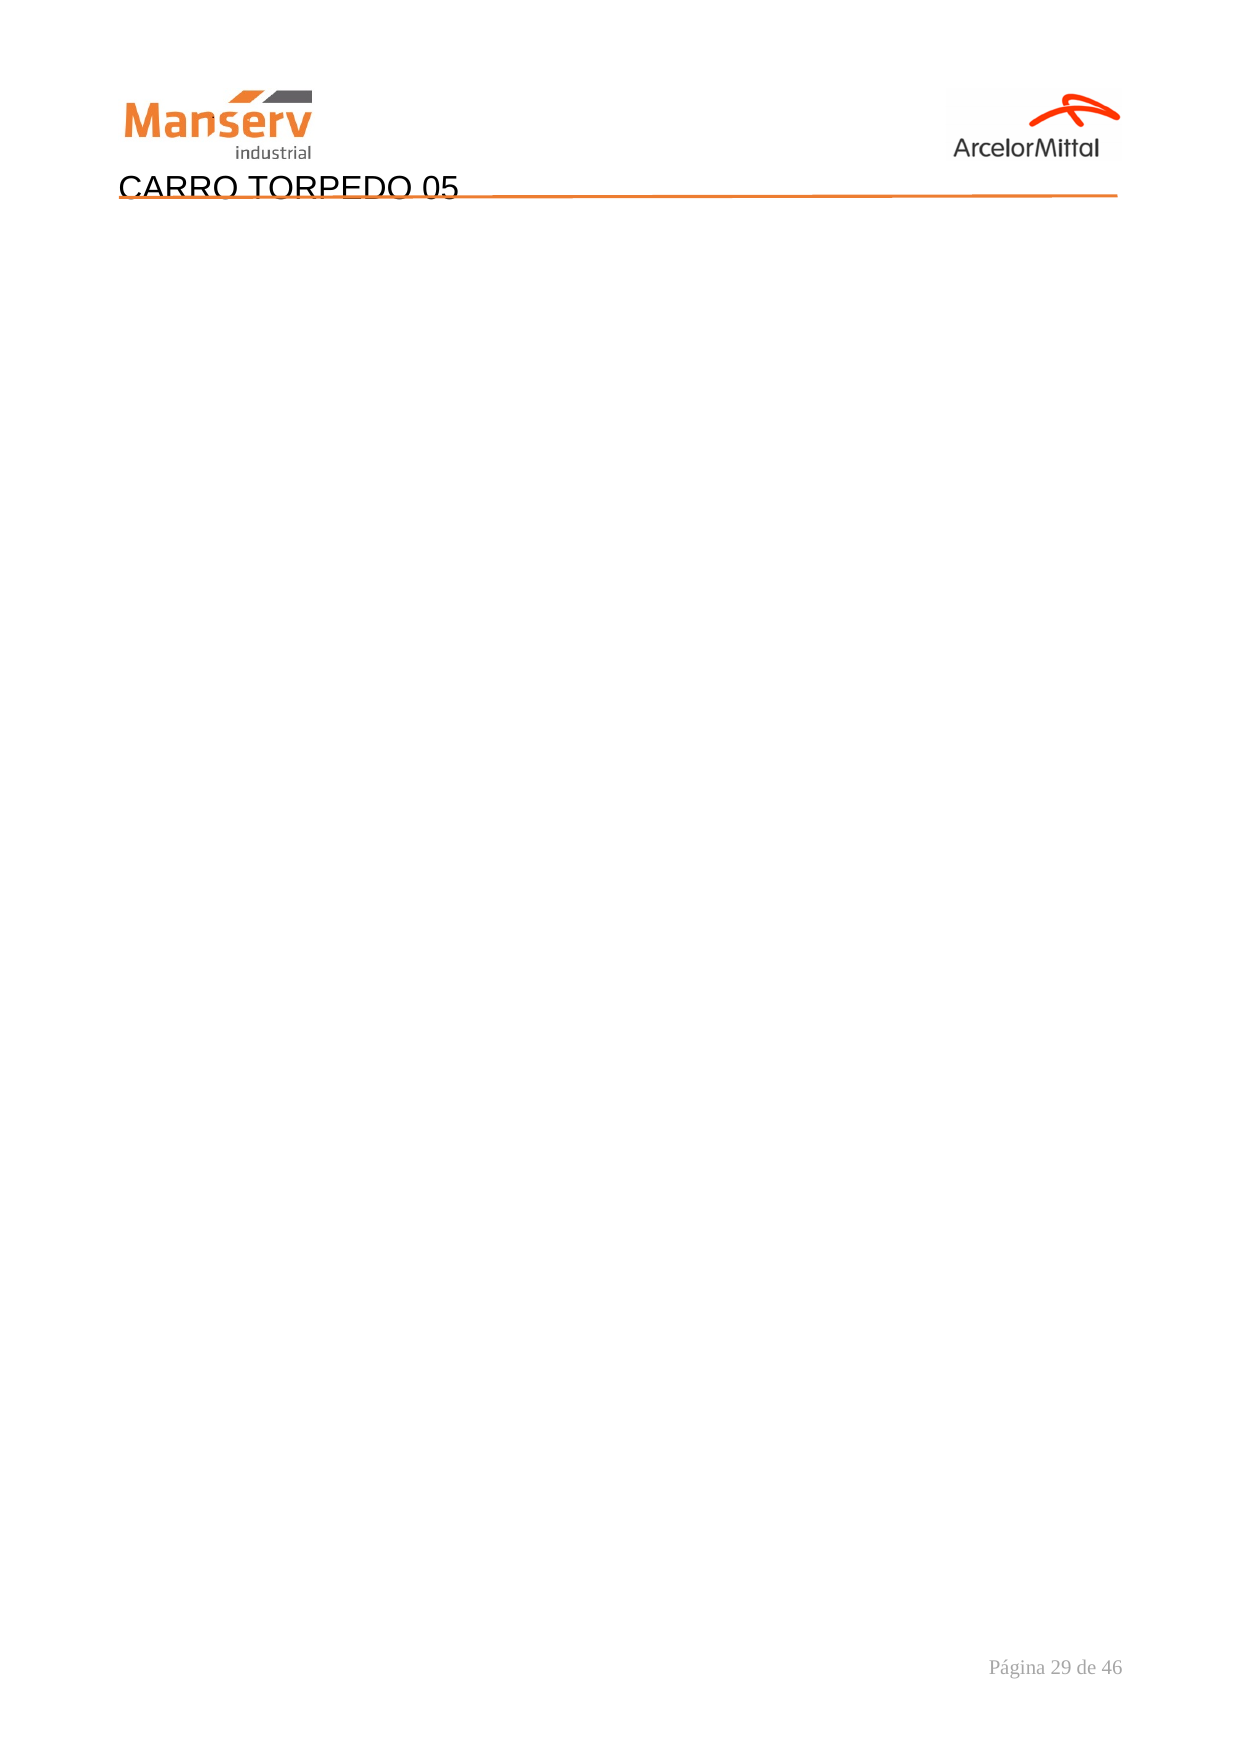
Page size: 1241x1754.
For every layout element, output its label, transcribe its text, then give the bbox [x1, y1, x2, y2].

text CARRO TORPEDO 05 [118, 161, 1122, 208]
picture [945, 88, 1123, 161]
picture [118, 88, 315, 161]
